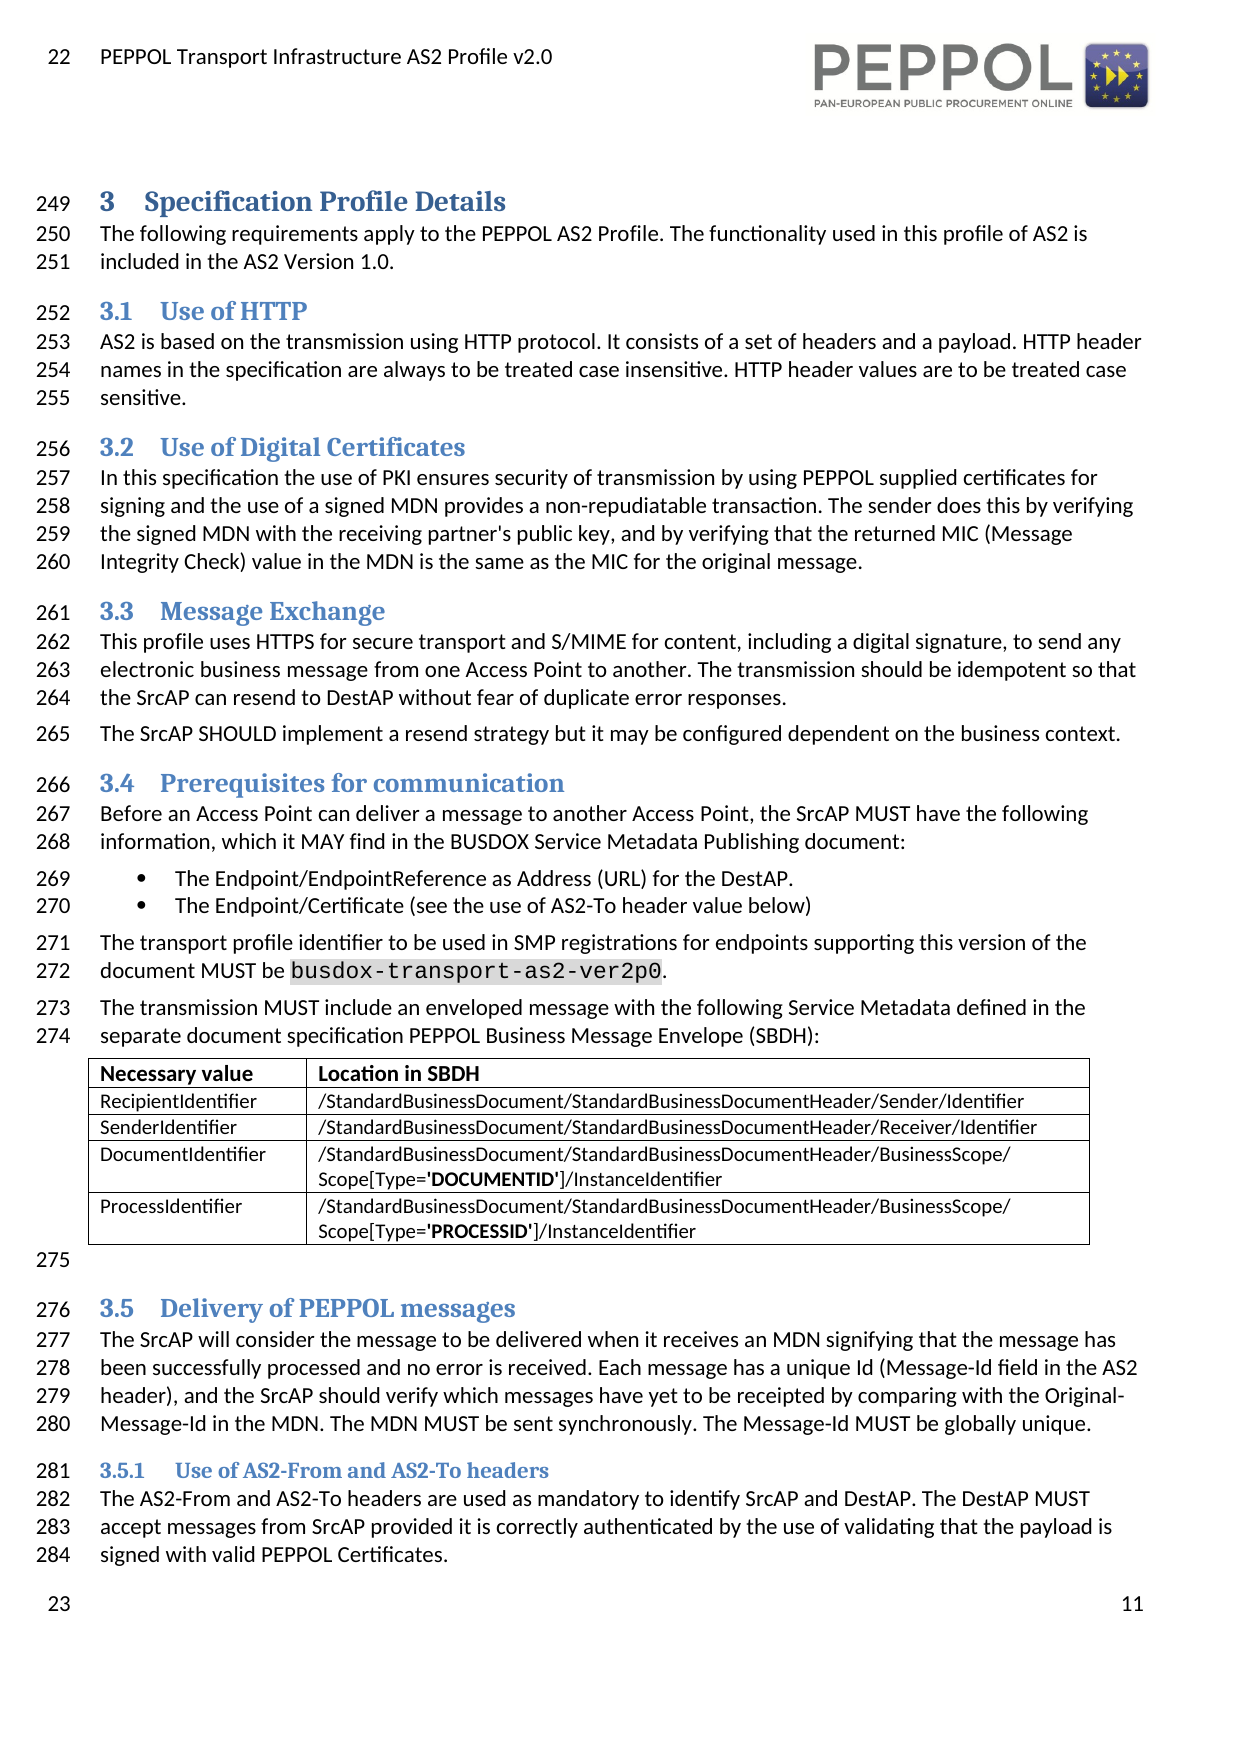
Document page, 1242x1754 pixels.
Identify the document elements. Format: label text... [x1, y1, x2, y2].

text The SrcAP will consider the message to be delivered when it receives an MDN signifying that the message has been successfully processed and no error is received. Each message has a unique Id (Message-Id field in the AS2 header), and the SrcAP should verify which messages have yet to be receipted by comparing with the Original-Message-Id in the MDN. The MDN MUST be sent synchronously. The Message-Id MUST be globally unique. [100, 1325, 1144, 1437]
table_cell /StandardBusinessDocument/StandardBusinessDocumentHeader/Sender/Identifier [307, 1088, 1089, 1113]
list The Endpoint/EndpointReference as Address (URL) for the DestAP. [137, 864, 1144, 892]
text The SrcAP SHOULD implement a resend strategy but it may be configured dependent on the business context. [100, 719, 1144, 747]
text The AS2-From and AS2-To headers are used as mandatory to identify SrcAP and DestAP. The DestAP MUST accept messages from SrcAP provided it is correctly authenticated by the use of validating that the payload is signed with valid PEPPOL Certificates. [100, 1484, 1144, 1568]
text Before an Access Point can deliver a message to another Access Point, the SrcAP MUST have the following information, which it MAY find in the BUSDOX Service Metadata Publishing document: [100, 799, 1144, 855]
table_cell SenderIdentifier [89, 1115, 306, 1140]
table_cell ProcessIdentifier [89, 1193, 306, 1244]
table_cell RecipientIdentifier [89, 1088, 306, 1113]
subtitle Use of HTTP [100, 296, 1144, 327]
subtitle Specification Profile Details [100, 185, 1144, 219]
table_header Location in SBDH [307, 1059, 1089, 1087]
text The transmission MUST include an enveloped message with the following Service Metadata defined in the separate document specification PEPPOL Business Message Envelope (SBDH): [100, 993, 1144, 1049]
subtitle Delivery of PEPPOL messages [100, 1293, 1144, 1325]
text In this specification the use of PKI ensures security of transmission by using PEPPOL supplied certificates for signing and the use of a signed MDN provides a non-repudiatable transaction. The sender does this by verifying the signed MDN with the receiving partner's public key, and by verifying that the returned MIC (Message Integrity Check) value in the MDN is the same as the MIC for the original message. [100, 463, 1144, 575]
text AS2 is based on the transmission using HTTP protocol. It consists of a set of headers and a payload. HTTP header names in the specification are always to be treated case insensitive. HTTP header values are to be treated case sensitive. [100, 327, 1144, 411]
subtitle Use of AS2-From and AS2-To headers [100, 1458, 1144, 1484]
table_cell /StandardBusinessDocument/StandardBusinessDocumentHeader/Receiver/Identifier [307, 1115, 1089, 1140]
subtitle Use of Digital Certificates [100, 432, 1144, 463]
list The Endpoint/Certificate (see the use of AS2-To header value below) [137, 892, 1144, 920]
table_cell /StandardBusinessDocument/StandardBusinessDocumentHeader/BusinessScope/Scope[Type='DOCUMENTID']/InstanceIdentifier [307, 1141, 1089, 1192]
text The transport profile identifier to be used in SMP registrations for endpoints supporting this version of the document MUST be busdox-transport-as2-ver2p0. [100, 928, 1144, 985]
picture [805, 33, 1156, 116]
table_cell DocumentIdentifier [89, 1141, 306, 1192]
table_cell /StandardBusinessDocument/StandardBusinessDocumentHeader/BusinessScope/Scope[Type='PROCESSID']/InstanceIdentifier [307, 1193, 1089, 1244]
text The following requirements apply to the PEPPOL AS2 Profile. The functionality used in this profile of AS2 is included in the AS2 Version 1.0. [100, 219, 1144, 275]
table_header Necessary value [89, 1059, 306, 1087]
subtitle Message Exchange [100, 596, 1144, 627]
subtitle Prerequisites for communication [100, 768, 1144, 799]
text This profile uses HTTPS for secure transport and S/MIME for content, including a digital signature, to send any electronic business message from one Access Point to another. The transmission should be idempotent so that the SrcAP can resend to DestAP without fear of duplicate error responses. [100, 627, 1144, 711]
